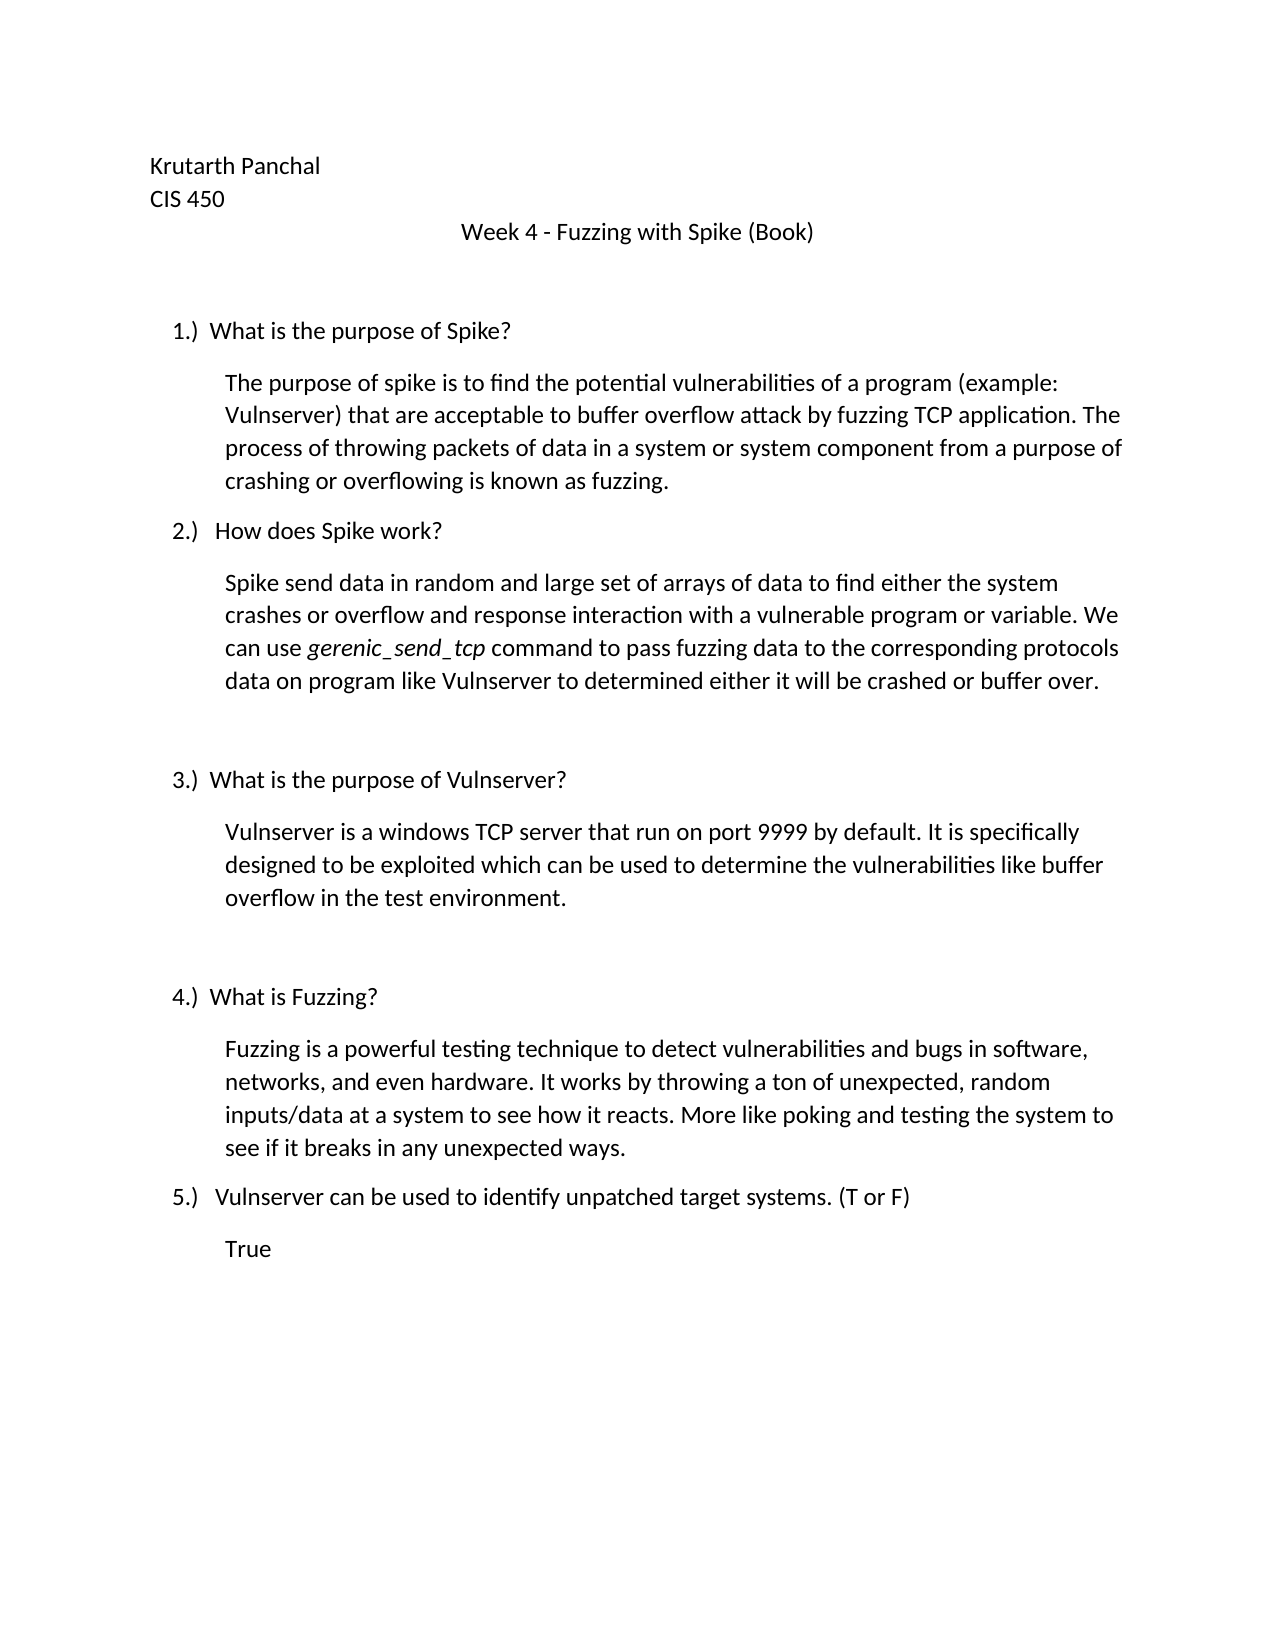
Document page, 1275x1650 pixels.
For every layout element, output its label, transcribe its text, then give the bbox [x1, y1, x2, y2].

list What is the purpose of Spike? [172, 315, 1125, 346]
list What is Fuzzing? [172, 981, 1125, 1012]
text The purpose of spike is to find the potential vulnerabilities of a program (example: Vulnserver) that are acceptable to buffer overflow attack by fuzzing TCP application. The process of throwing packets of data in a system or system component from a purpose of crashing or overflowing is known as fuzzing. [225, 367, 1125, 496]
text CIS 450 [150, 183, 1125, 213]
text Week 4 - Fuzzing with Spike (Book) [150, 216, 1125, 246]
text Vulnserver is a windows TCP server that run on port 9999 by default. It is specifically designed to be exploited which can be used to determine the vulnerabilities like buffer overflow in the test environment. [225, 816, 1125, 913]
list Vulnserver can be used to identify unpatched target systems. (T or F) [172, 1181, 1125, 1212]
text Spike send data in random and large set of arrays of data to find either the system crashes or overflow and response interaction with a vulnerable program or variable. We can use gerenic_send_tcp command to pass fuzzing data to the corresponding protocols data on program like Vulnserver to determined either it will be crashed or buffer over. [225, 567, 1125, 696]
list How does Spike work? [172, 515, 1125, 546]
text Fuzzing is a powerful testing technique to detect vulnerabilities and bugs in software, networks, and even hardware. It works by throwing a ton of unexpected, random inputs/data at a system to see how it reacts. More like poking and testing the system to see if it breaks in any unexpected ways. [225, 1033, 1125, 1162]
list What is the purpose of Vulnserver? [172, 764, 1125, 795]
text Krutarth Panchal [150, 150, 1125, 181]
text True [150, 1233, 1125, 1263]
